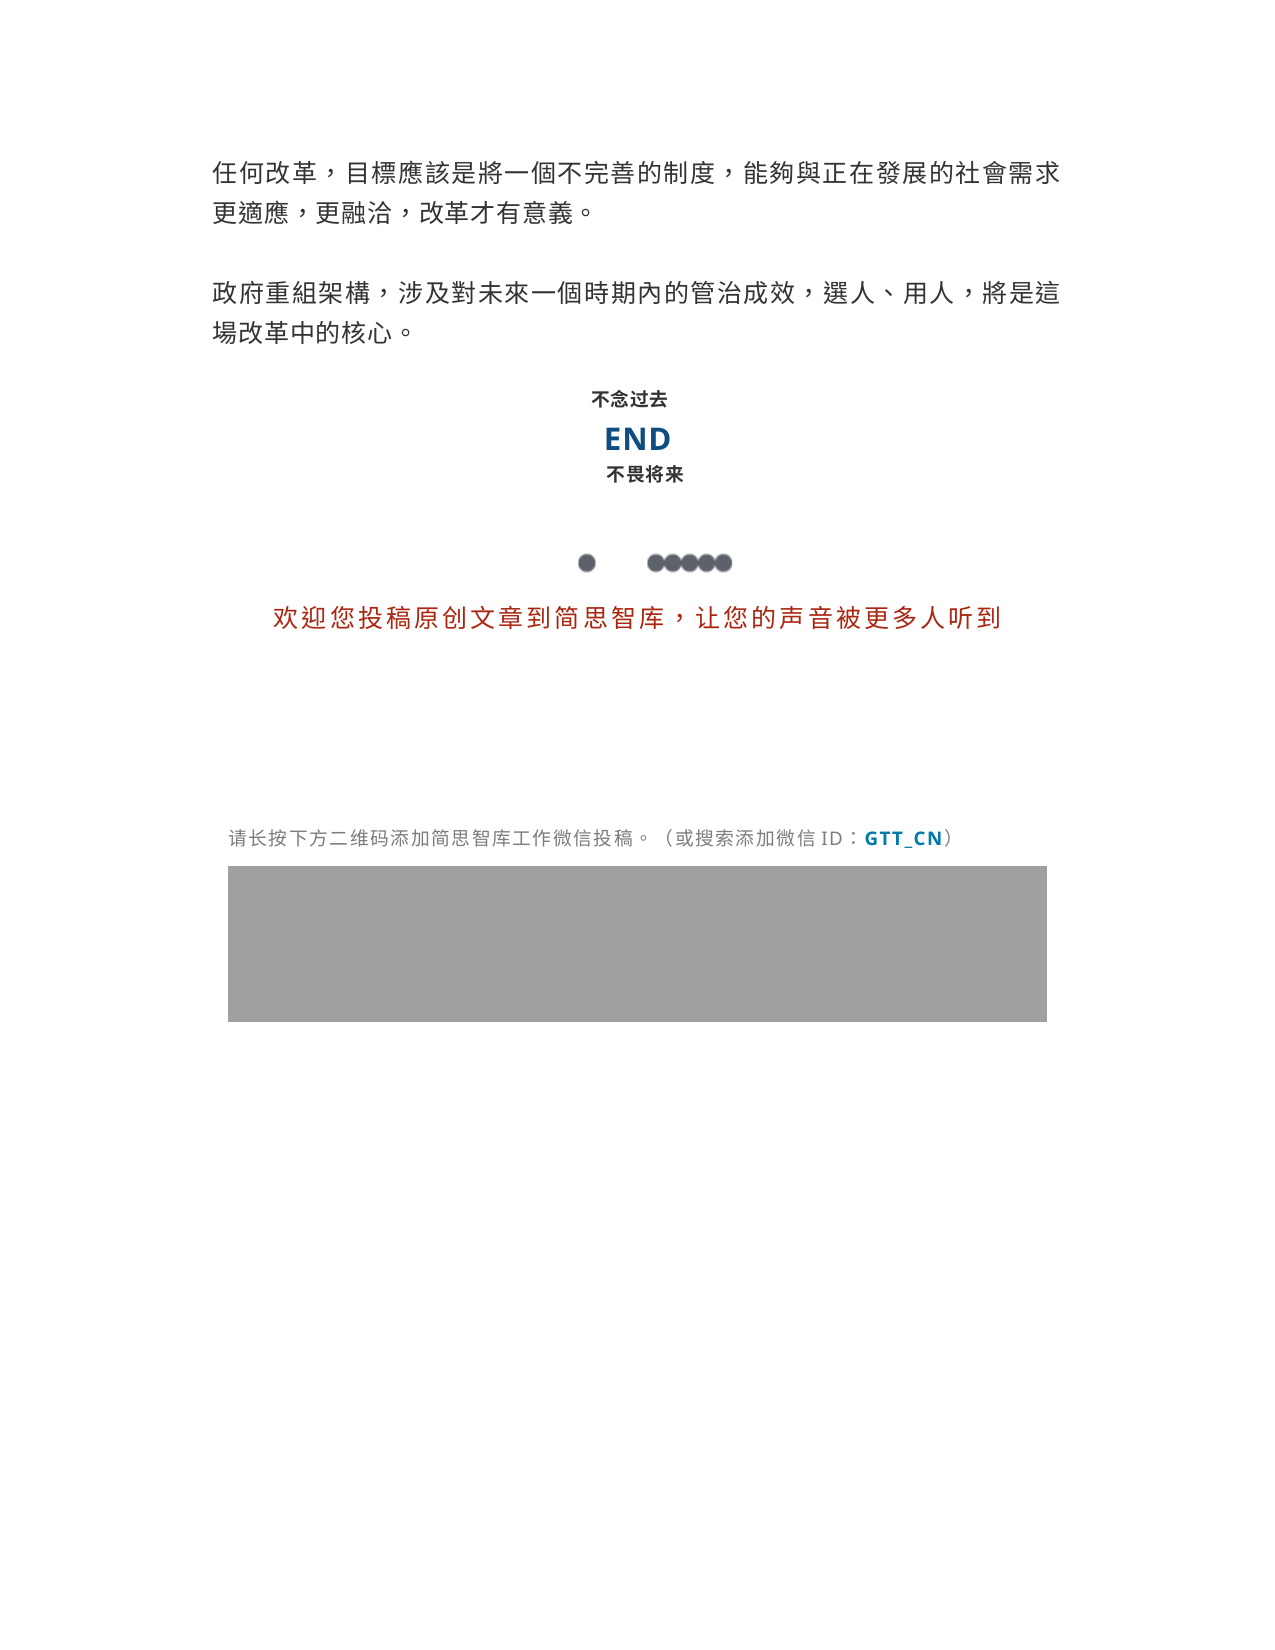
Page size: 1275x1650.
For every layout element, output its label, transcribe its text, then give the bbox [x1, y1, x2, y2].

text 不念过去 [228, 384, 1031, 412]
text 请长按下方二维码添加简思智库工作微信投稿。（或搜索添加微信ID：GTT_CN） [228, 825, 1047, 850]
text END [228, 412, 1047, 459]
text 欢迎您投稿原创文章到简思智库，让您的声音被更多人听到 [228, 600, 1047, 634]
picture [231, 548, 1132, 577]
text 任何改革，目標應該是將一個不完善的制度，能夠與正在發展的社會需求更適應，更融洽，改革才有意義。 [212, 150, 1062, 230]
text 政府重組架構，涉及對未來一個時期內的管治成效，選人、用人，將是這場改革中的核心。 [212, 270, 1062, 350]
text 不畏将来 [244, 459, 1047, 487]
